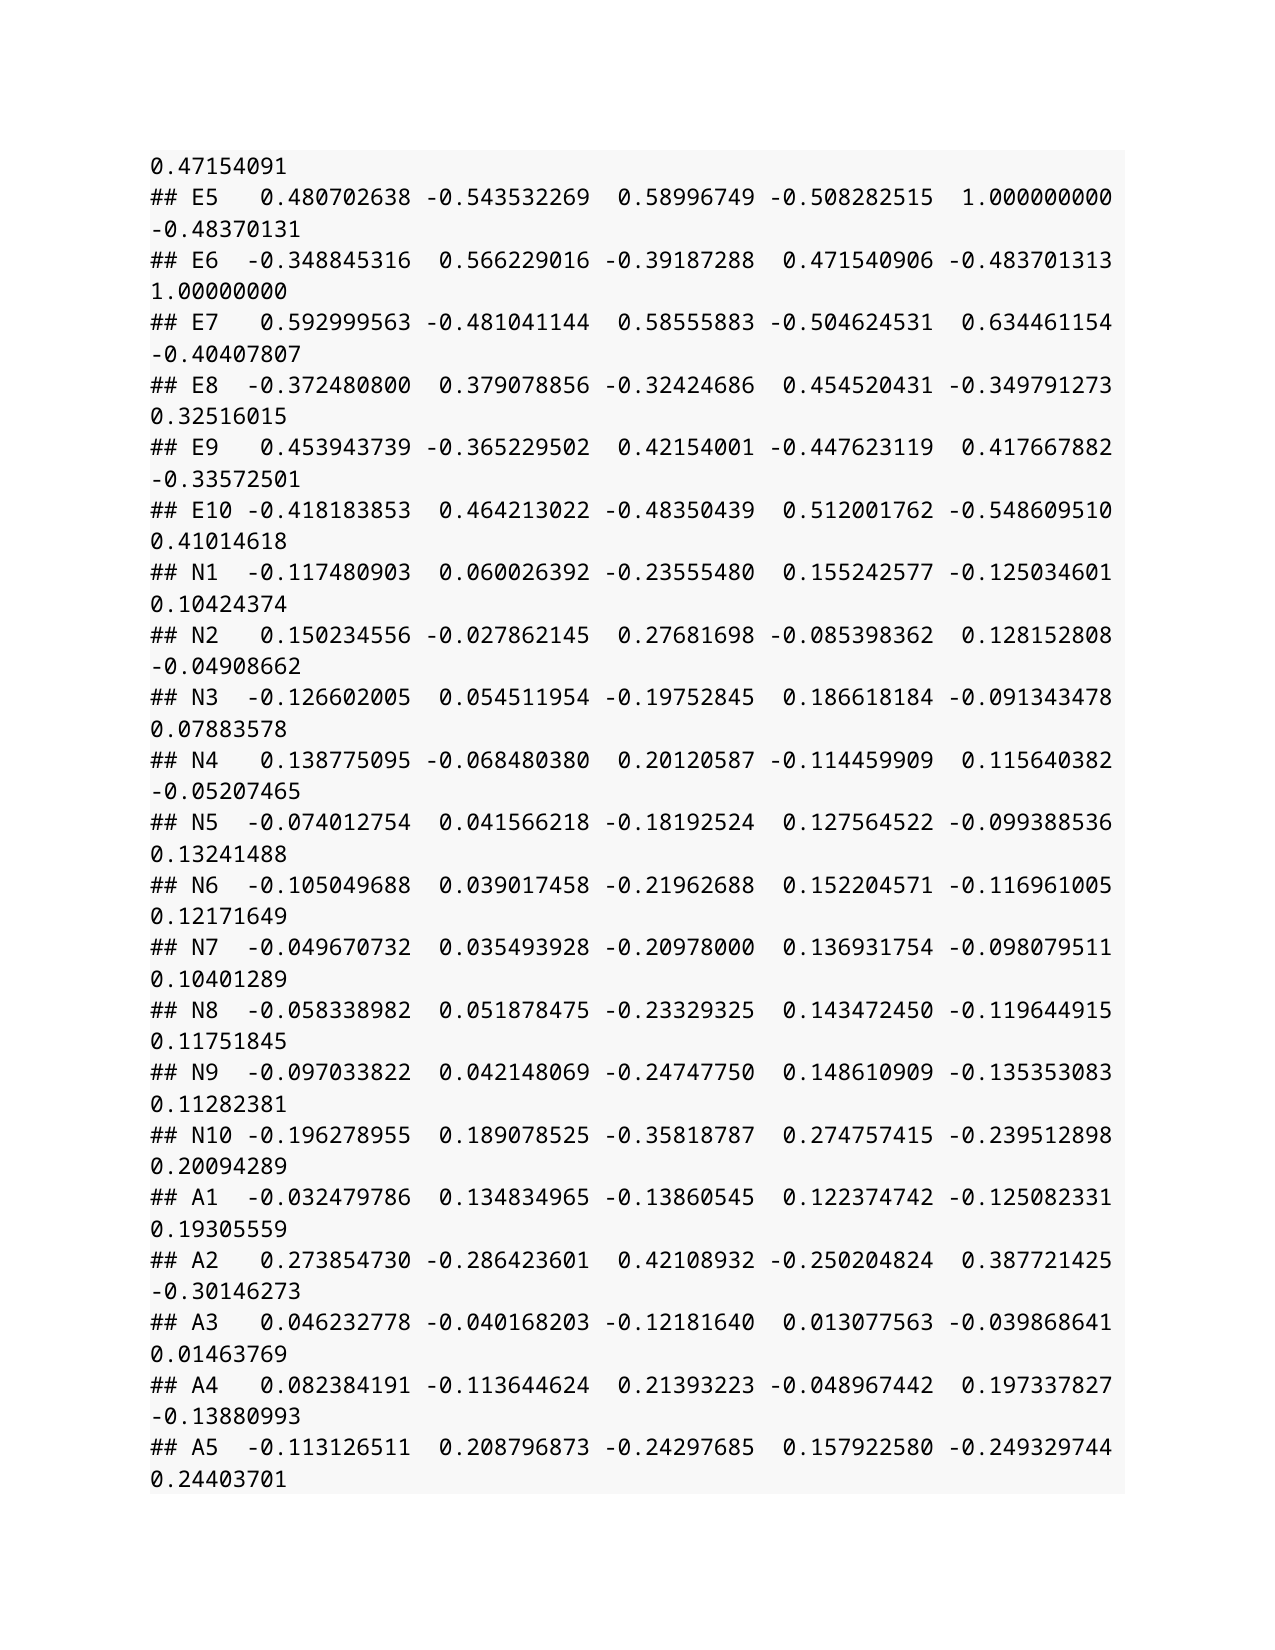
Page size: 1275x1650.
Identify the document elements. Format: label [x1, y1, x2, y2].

text [150, 150, 1125, 1494]
